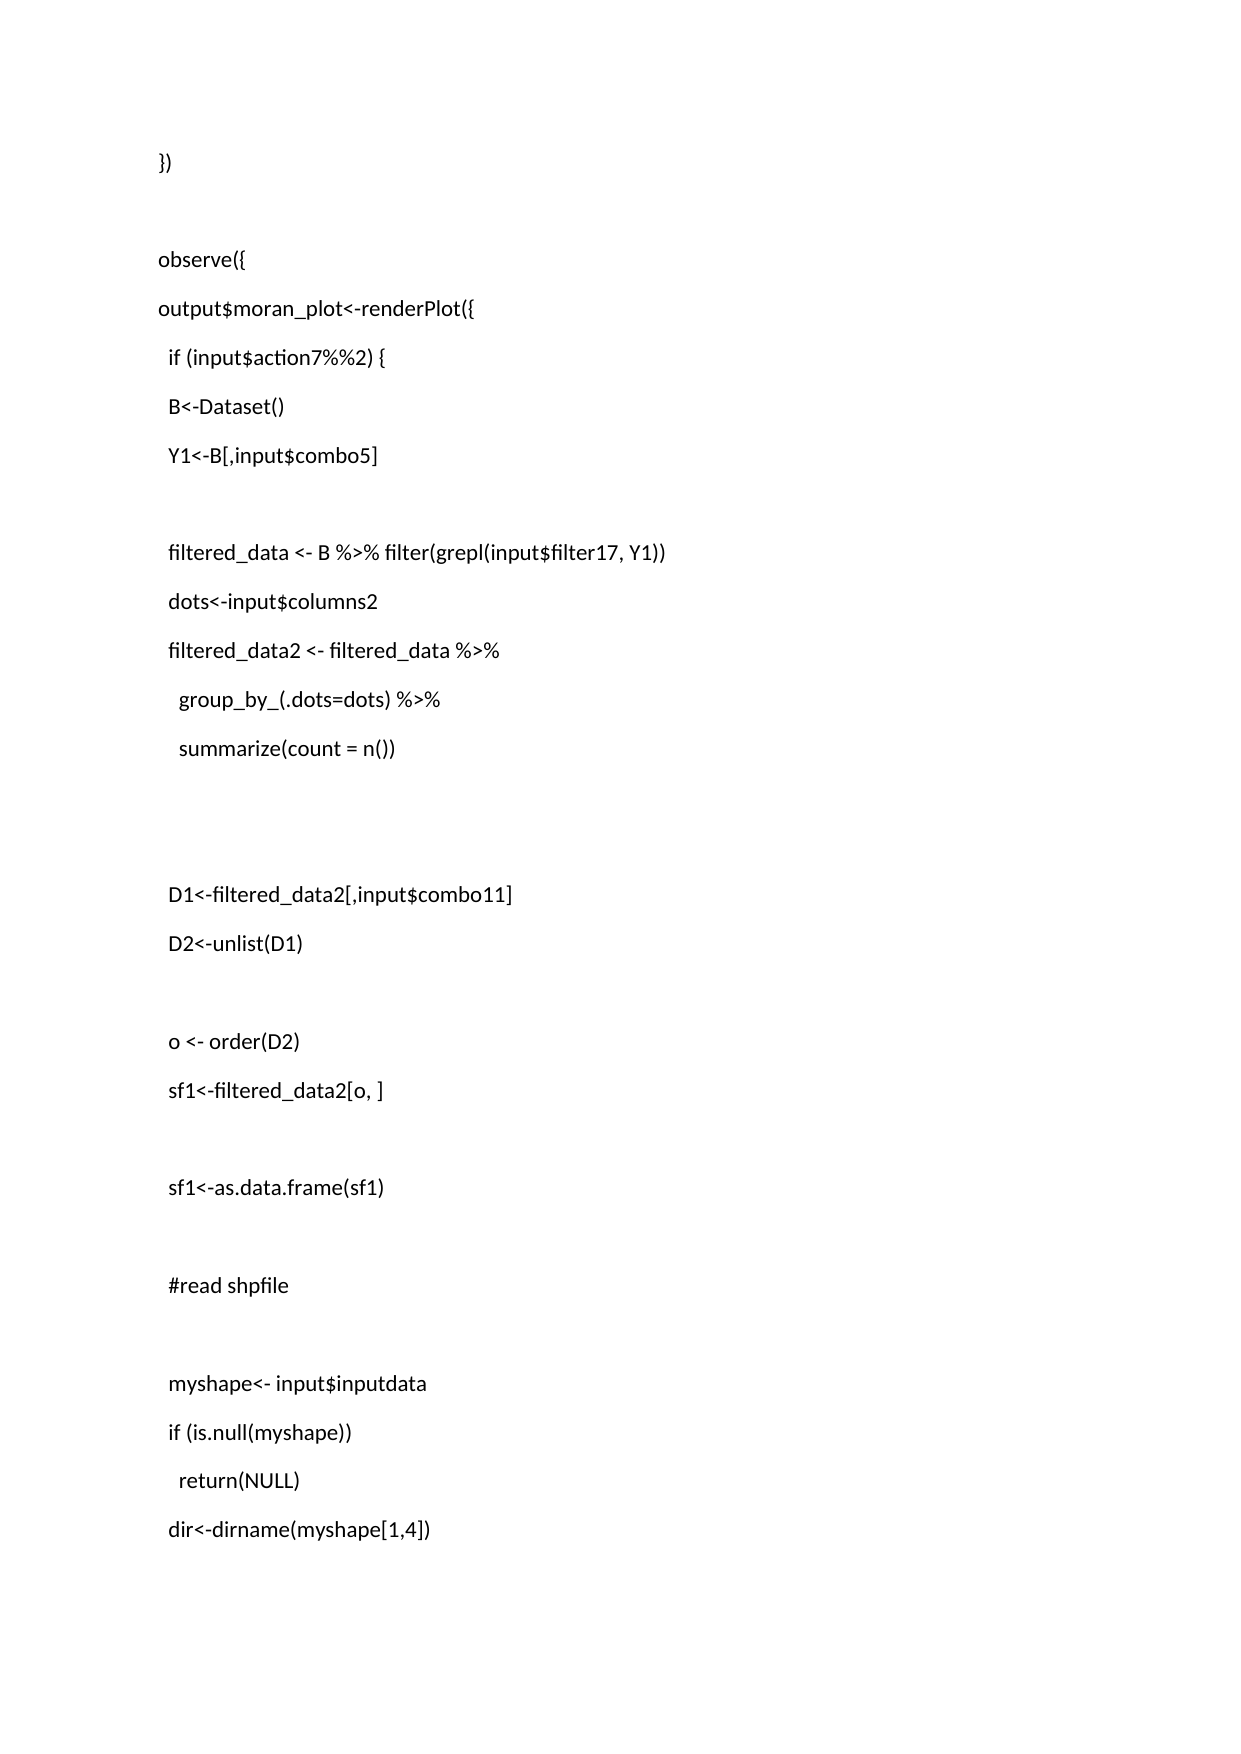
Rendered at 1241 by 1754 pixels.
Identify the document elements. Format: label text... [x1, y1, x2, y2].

text B<-Dataset() [148, 392, 1093, 420]
text output$moran_plot<-renderPlot({ [148, 294, 1093, 322]
text sf1<-as.data.frame(sf1) [148, 1173, 1093, 1202]
text filtered_data2 <- filtered_data %>% [148, 636, 1093, 664]
text observe({ [148, 245, 1093, 273]
text if (is.null(myshape)) [148, 1418, 1093, 1446]
text group_by_(.dots=dots) %>% [148, 685, 1093, 713]
text D1<-filtered_data2[,input$combo11] [148, 880, 1093, 908]
text filtered_data <- B %>% filter(grepl(input$filter17, Y1)) [148, 538, 1093, 566]
text if (input$action7%%2) { [148, 343, 1093, 371]
text myshape<- input$inputdata [148, 1369, 1093, 1397]
text o <- order(D2) [148, 1027, 1093, 1055]
text dots<-input$columns2 [148, 587, 1093, 615]
text sf1<-filtered_data2[o, ] [148, 1076, 1093, 1104]
text dir<-dirname(myshape[1,4]) [148, 1516, 1093, 1543]
text #read shpfile [148, 1271, 1093, 1299]
text summarize(count = n()) [148, 734, 1093, 762]
text Y1<-B[,input$combo5] [148, 441, 1093, 469]
text }) [148, 148, 1093, 176]
text D2<-unlist(D1) [148, 929, 1093, 957]
text return(NULL) [148, 1467, 1093, 1495]
